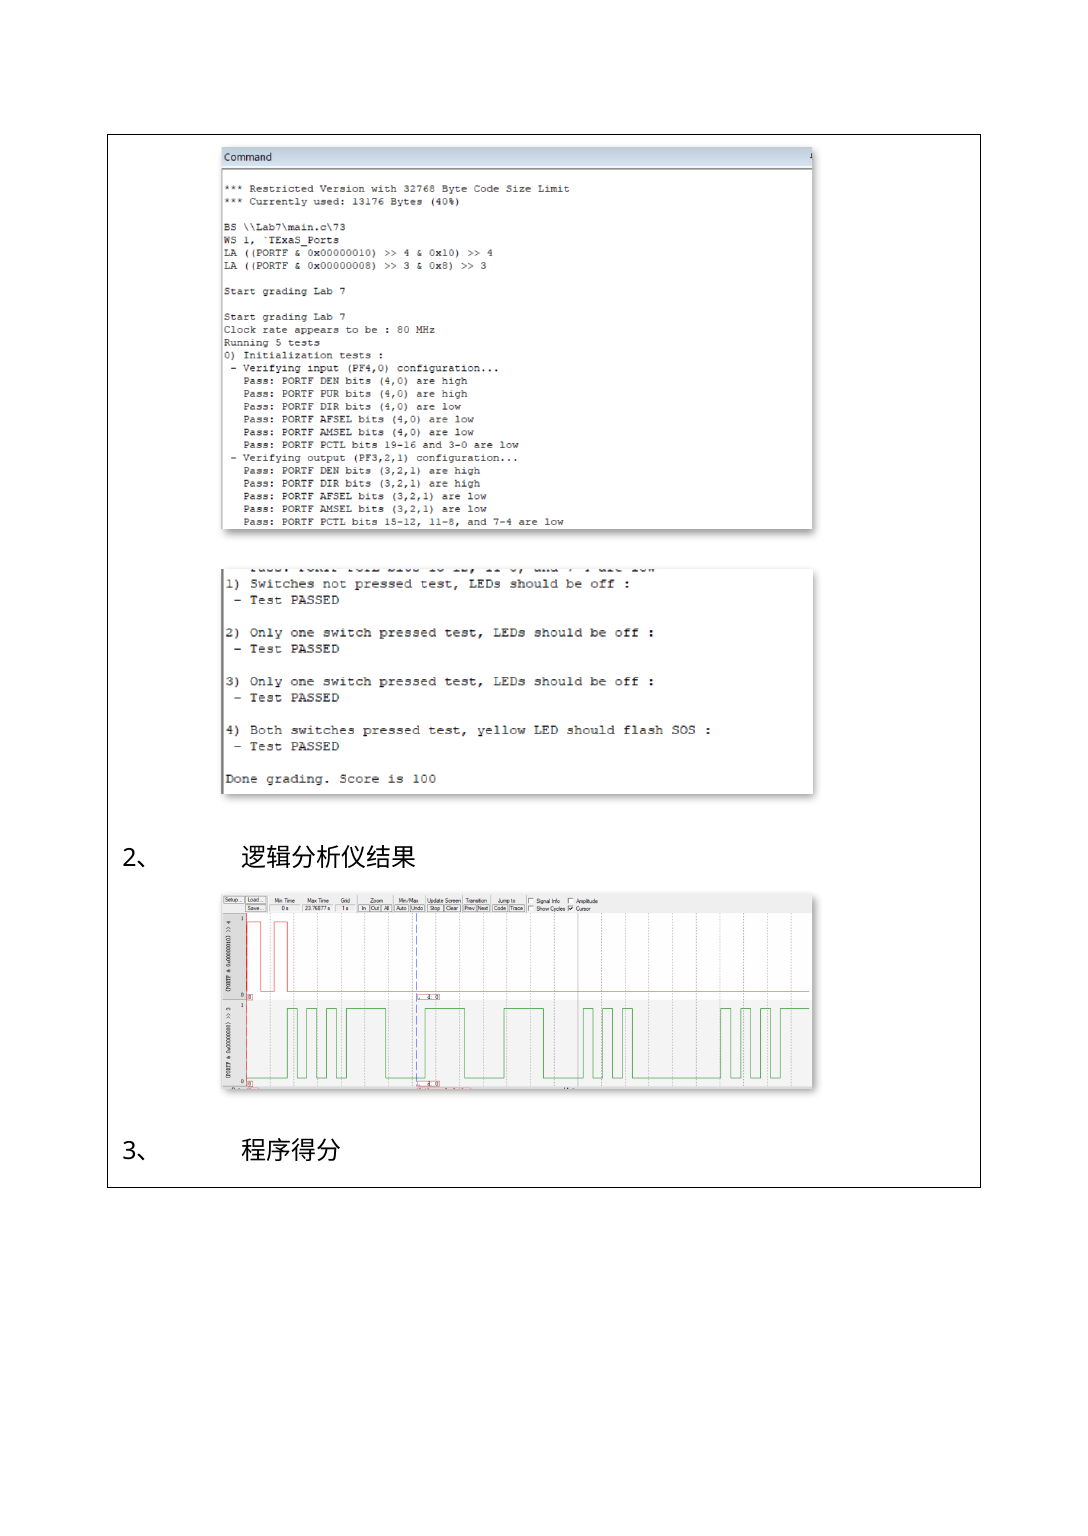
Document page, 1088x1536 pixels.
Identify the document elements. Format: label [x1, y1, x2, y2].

picture [221, 894, 813, 1089]
picture [221, 147, 813, 529]
table_cell [108, 135, 980, 1187]
picture [221, 569, 813, 794]
